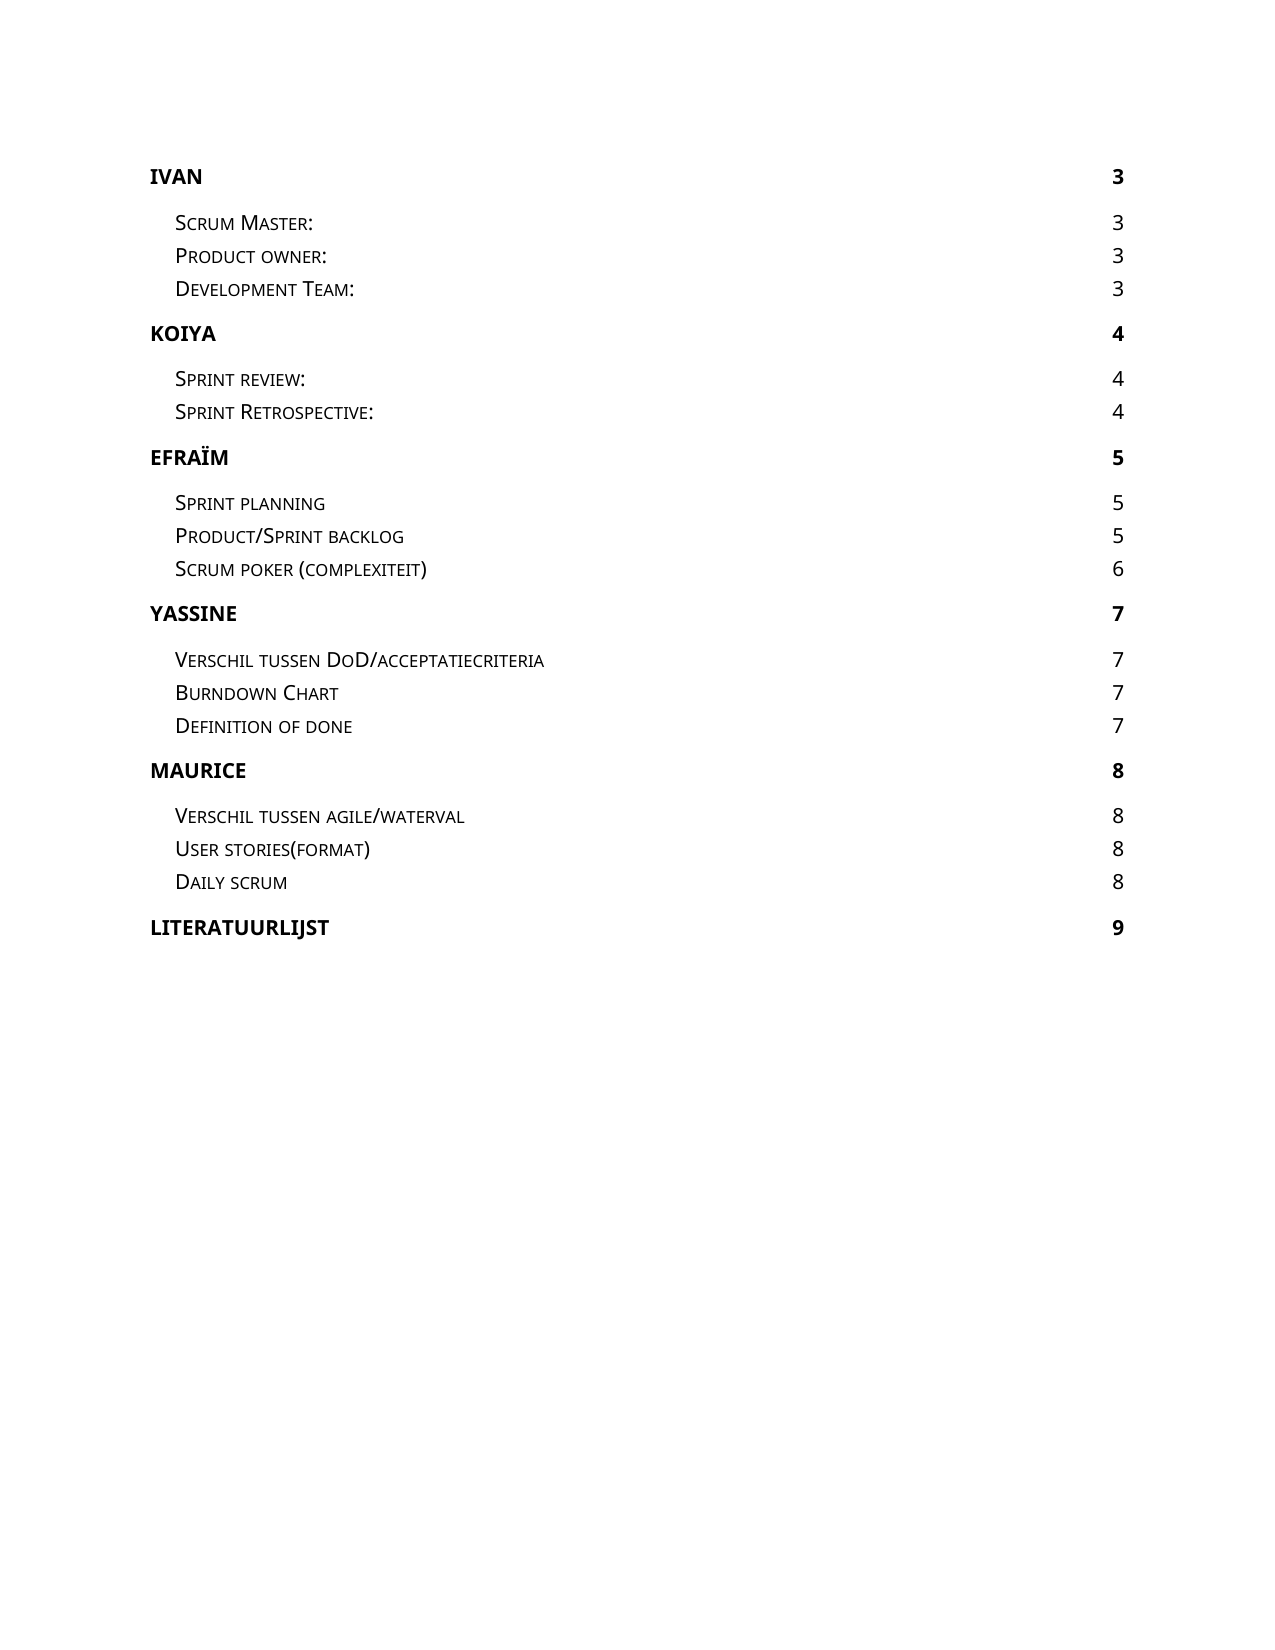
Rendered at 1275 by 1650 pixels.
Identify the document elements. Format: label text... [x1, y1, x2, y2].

text Verschil tussen agile/waterval 8 [175, 802, 1125, 830]
text Verschil tussen DoD/acceptatiecriteria 7 [175, 645, 1125, 673]
text Burndown Chart 7 [175, 678, 1125, 706]
text Maurice 8 [150, 756, 1125, 785]
text Sprint review: 4 [175, 364, 1125, 393]
text Development Team: 3 [175, 274, 1125, 302]
text Scrum poker (complexiteit) 6 [175, 554, 1125, 583]
text Efraïm 5 [150, 443, 1125, 471]
text Yassine 7 [150, 599, 1125, 628]
text Scrum Master: 3 [175, 208, 1125, 236]
text Koiya 4 [150, 319, 1125, 348]
text Daily scrum 8 [175, 867, 1125, 896]
text User stories(format) 8 [175, 834, 1125, 863]
text Sprint planning 5 [175, 488, 1125, 517]
text Literatuurlijst 9 [150, 913, 1125, 941]
text Ivan 3 [150, 162, 1125, 191]
text Product owner: 3 [175, 241, 1125, 269]
text Product/Sprint backlog 5 [175, 521, 1125, 550]
text Definition of done 7 [175, 711, 1125, 739]
text Sprint Retrospective: 4 [175, 397, 1125, 426]
